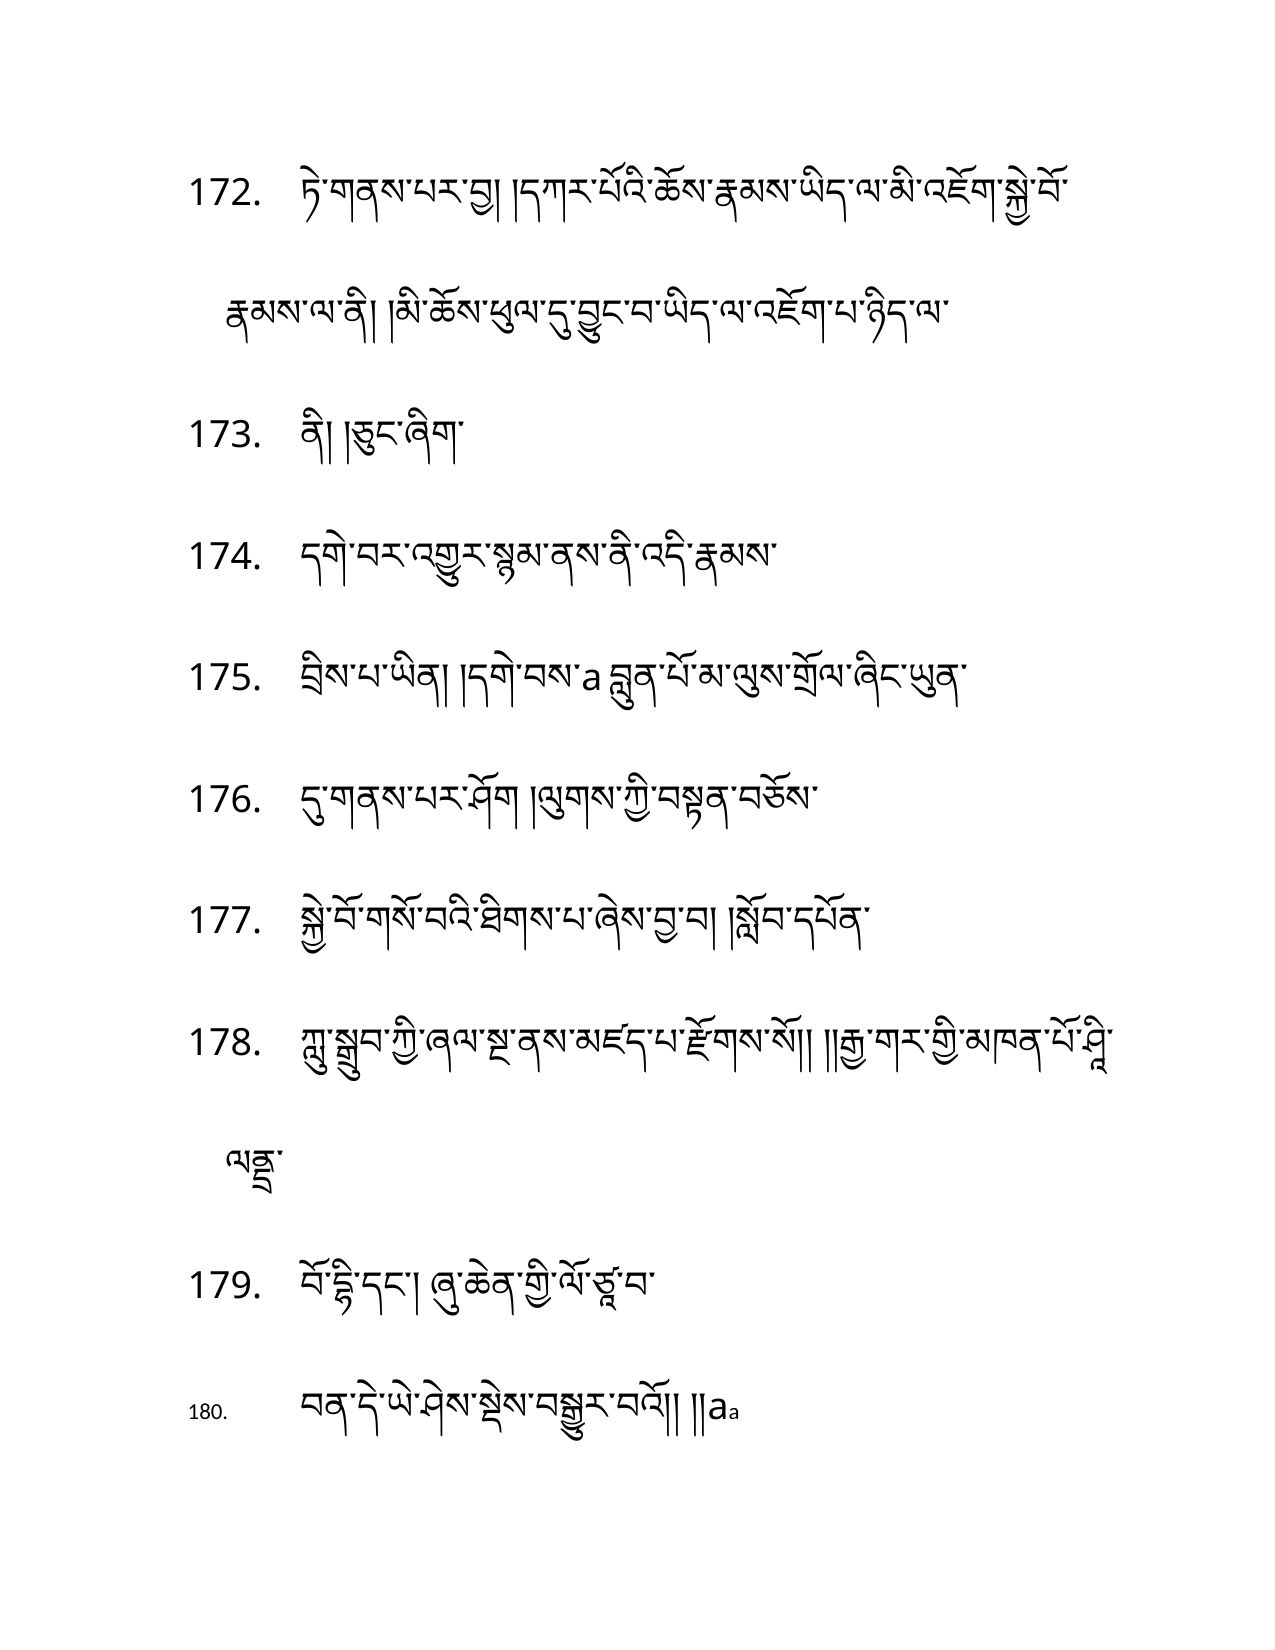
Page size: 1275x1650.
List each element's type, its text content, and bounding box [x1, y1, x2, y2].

list བྲིས་པ་ཡིན། །དགེ་བས་aབླུན་པོ་མ་ལུས་གྲོལ་ཞིང་ཡུན་ [187, 636, 1125, 741]
list དགེ་བར་འགྱུར་སྙམ་ནས་ནི་འདི་རྣམས་ [187, 514, 1125, 620]
list བན་དེ་ཡེ་ཤེས་སྡེས་བསྒྱུར་བའོ།། །།aa [187, 1364, 1125, 1470]
list དུ་གནས་པར་ཤོག །ལུགས་ཀྱི་བསྟན་བཅོས་ [187, 757, 1125, 863]
list ཀླུ་སྒྲུབ་ཀྱི་ཞལ་སྔ་ནས་མཛད་པ་རྫོགས་སོ།། །།རྒྱ་གར་གྱི་མཁན་པོ་ཤཱི་ལནྡྲ་ [187, 1000, 1125, 1227]
list ནི། །ཅུང་ཞིག་ [187, 393, 1125, 498]
list སྐྱེ་བོ་གསོ་བའི་ཐིགས་པ་ཞེས་བྱ་བ། །སློབ་དཔོན་ [187, 879, 1125, 984]
list ཏེ་གནས་པར་བྱ། །དཀར་པོའི་ཆོས་རྣམས་ཡིད་ལ་མི་འཇོག་སྐྱེ་བོ་རྣམས་ལ་ནི། །མི་ཆོས་ཕུལ་དུ་བྱུང་བ་ཡིད་ལ་འཇོག་པ་ཉིད་ལ་ [187, 150, 1125, 377]
list བོ་དྷི་དང༌། ཞུ་ཆེན་གྱི་ལོ་ཙཱ་བ་ [187, 1243, 1125, 1349]
